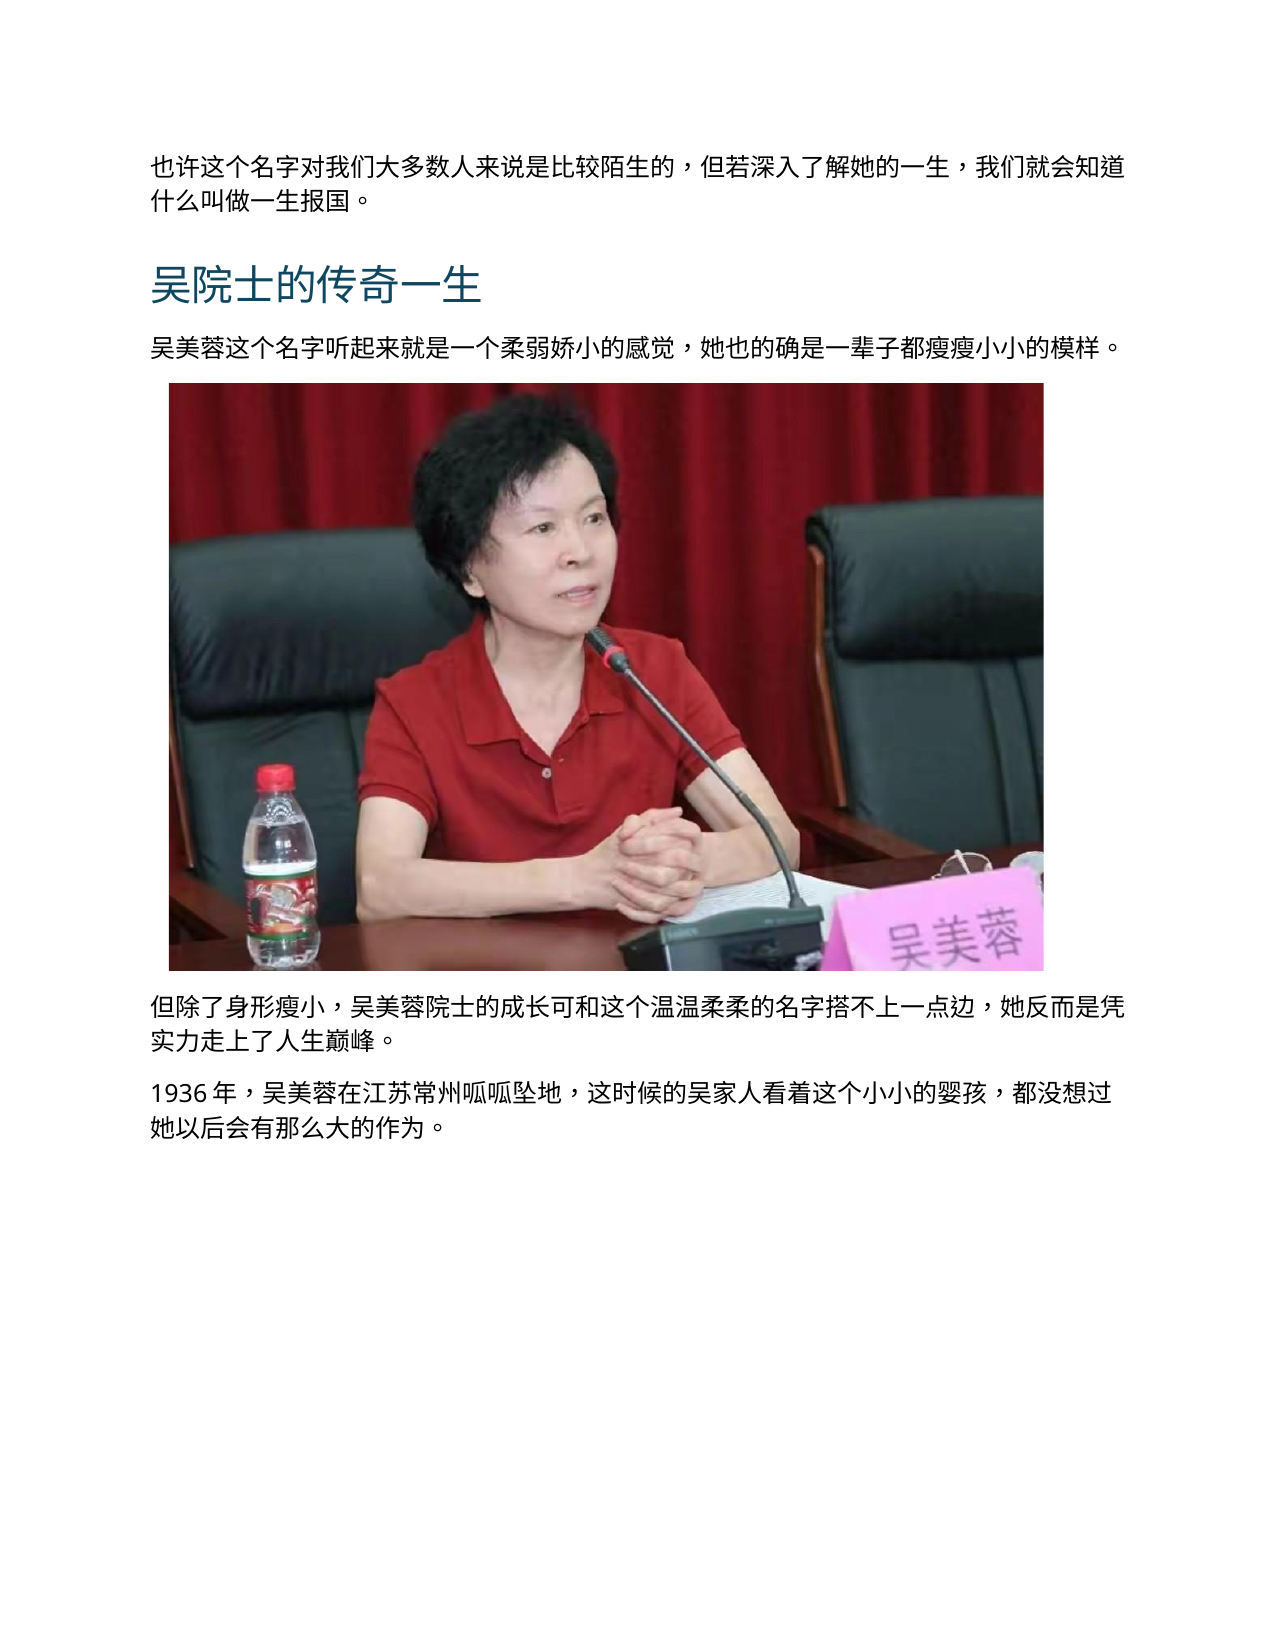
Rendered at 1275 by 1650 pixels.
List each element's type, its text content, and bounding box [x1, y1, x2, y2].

text 1936年，吴美蓉在江苏常州呱呱坠地，这时候的吴家人看着这个小小的婴孩，都没想过她以后会有那么大的作为。 [150, 1076, 1125, 1144]
text 也许这个名字对我们大多数人来说是比较陌生的，但若深入了解她的一生，我们就会知道什么叫做一生报国。 [150, 150, 1125, 218]
picture [168, 383, 1044, 971]
text 但除了身形瘦小，吴美蓉院士的成长可和这个温温柔柔的名字搭不上一点边，她反而是凭实力走上了人生巅峰。 [150, 989, 1125, 1057]
subtitle 吴院士的传奇一生 [150, 256, 1125, 312]
text 吴美蓉这个名字听起来就是一个柔弱娇小的感觉，她也的确是一辈子都瘦瘦小小的模样。 [150, 331, 1125, 365]
